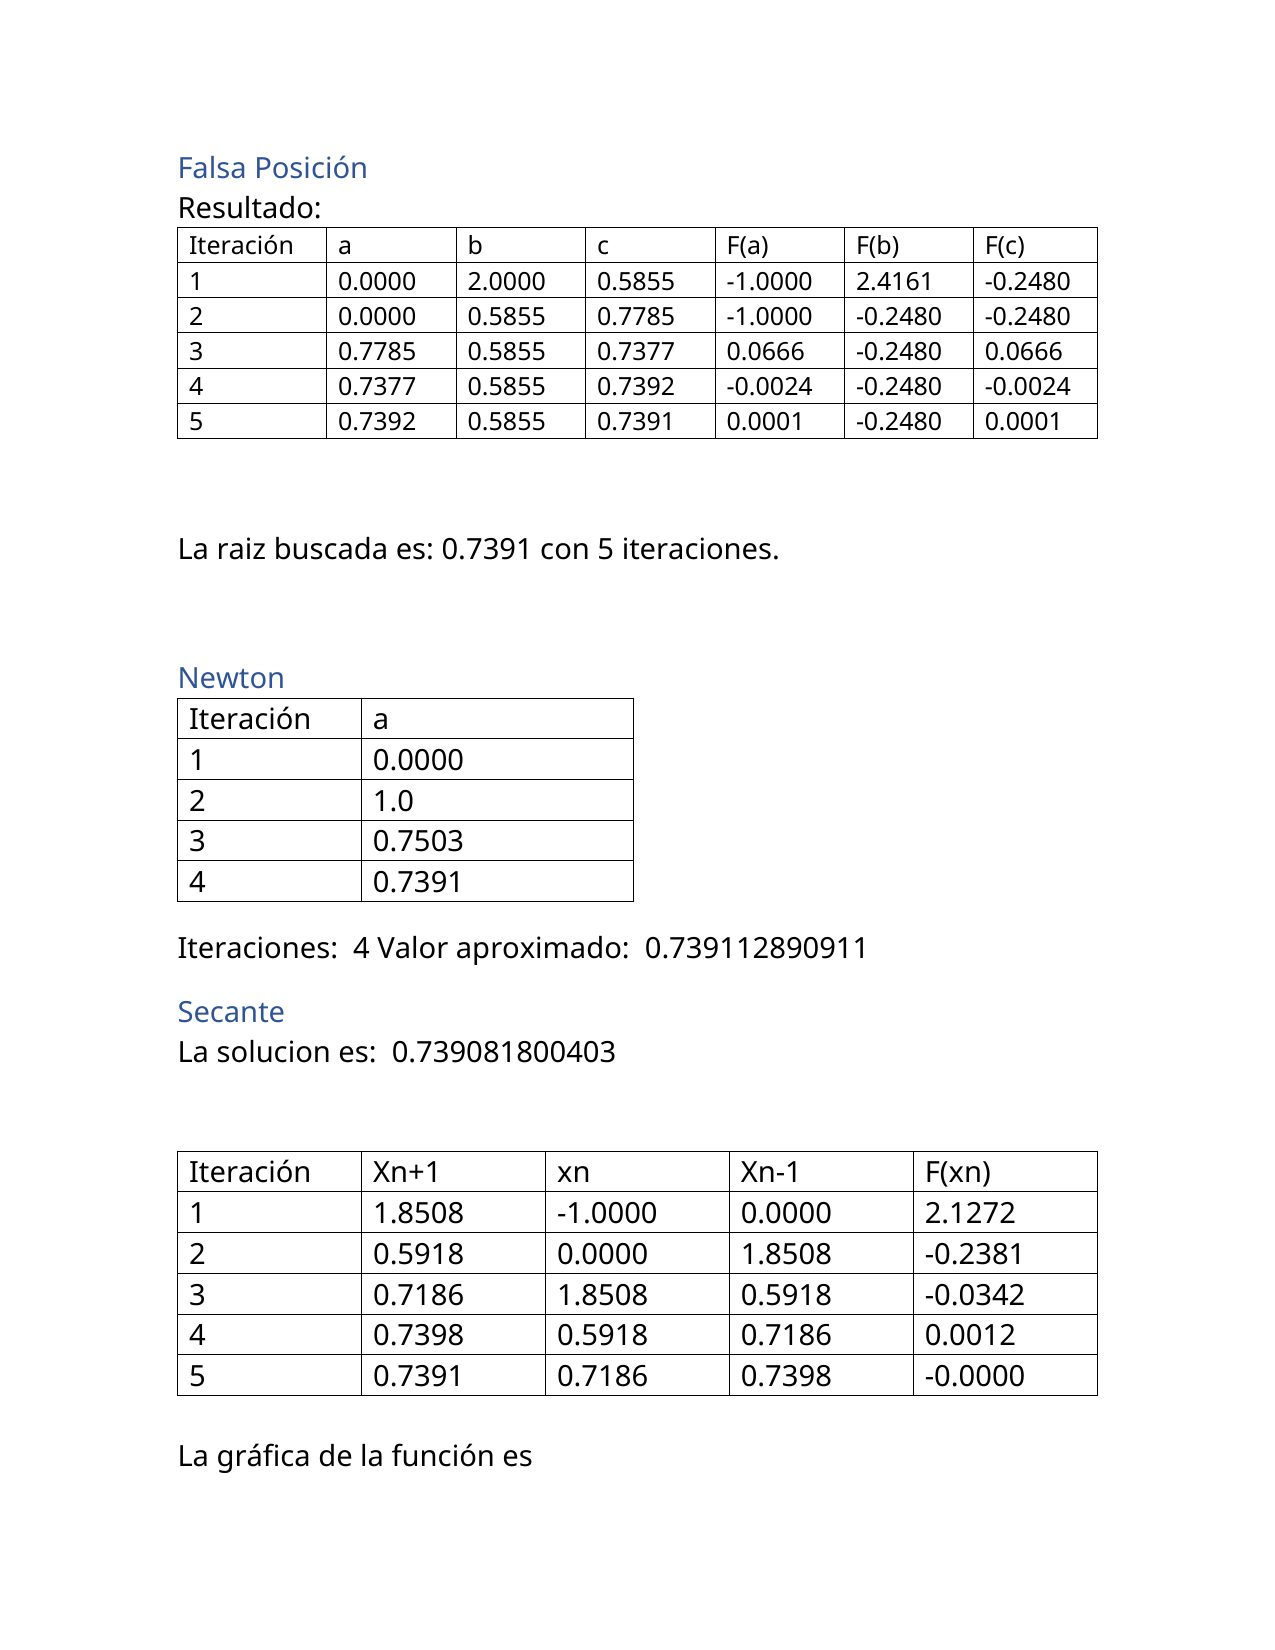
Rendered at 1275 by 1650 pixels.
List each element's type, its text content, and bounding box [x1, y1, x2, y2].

table_cell 2.1272 [914, 1192, 1097, 1232]
table_cell 2 [178, 780, 361, 819]
subtitle Newton [177, 658, 1098, 697]
table_cell 0.0666 [716, 333, 844, 367]
table_cell -0.2480 [974, 263, 1097, 297]
table_cell 0.7392 [327, 404, 456, 438]
table_cell 0.5918 [730, 1274, 913, 1313]
table_cell 2.4161 [845, 263, 973, 297]
table_cell -0.0024 [716, 369, 844, 402]
table_cell 3 [178, 1274, 361, 1313]
table_cell 2.0000 [457, 263, 585, 297]
table_cell 0.0000 [327, 263, 456, 297]
table_cell 0.7503 [362, 821, 633, 860]
table_header Xn+1 [362, 1152, 545, 1191]
table_cell 0.5855 [586, 263, 715, 297]
table_cell 0.7391 [362, 1355, 545, 1395]
table_cell 0.5855 [457, 404, 585, 438]
table_cell 3 [178, 333, 326, 367]
table_cell 0.0666 [974, 333, 1097, 367]
table_cell 0.7398 [730, 1355, 913, 1395]
table_cell -0.2480 [845, 333, 973, 367]
table_cell 0.5855 [457, 298, 585, 332]
table_cell 0.5918 [362, 1233, 545, 1273]
table_header xn [546, 1152, 729, 1191]
table_cell 0.7186 [730, 1315, 913, 1354]
table_header a [327, 228, 456, 262]
table_cell 4 [178, 369, 326, 402]
table_cell 0.7377 [327, 369, 456, 402]
text La solucion es: 0.739081800403 [177, 1031, 1098, 1071]
table_cell -0.2480 [974, 298, 1097, 332]
table_cell 1 [178, 739, 361, 779]
table_cell 0.7391 [362, 861, 633, 901]
table_cell 0.0000 [546, 1233, 729, 1273]
table_cell 1 [178, 1192, 361, 1232]
table_cell -1.0000 [716, 298, 844, 332]
table_cell 4 [178, 1315, 361, 1354]
table_cell 0.0000 [327, 298, 456, 332]
table_cell -0.0024 [974, 369, 1097, 402]
table_cell 1.8508 [362, 1192, 545, 1232]
table_cell 0.0001 [716, 404, 844, 438]
subtitle Iteraciones: 4 Valor aproximado: 0.739112890911 [177, 927, 1098, 967]
table_cell 1.0 [362, 780, 633, 819]
table_cell 1 [178, 263, 326, 297]
table_cell 0.5855 [457, 333, 585, 367]
table_header Iteración [178, 228, 326, 262]
text La gráfica de la función es [177, 1436, 1098, 1475]
table_header Iteración [178, 699, 361, 738]
table_header F(b) [845, 228, 973, 262]
table_header b [457, 228, 585, 262]
table_cell 1.8508 [546, 1274, 729, 1313]
text Resultado: [177, 187, 1098, 227]
table_cell 0.7186 [546, 1355, 729, 1395]
table_cell 0.7391 [586, 404, 715, 438]
table_cell 5 [178, 1355, 361, 1395]
table_cell 0.0012 [914, 1315, 1097, 1354]
subtitle Secante [177, 992, 1098, 1031]
table_cell 0.0000 [362, 739, 633, 779]
subtitle Falsa Posición [177, 148, 1098, 187]
table_cell -1.0000 [716, 263, 844, 297]
table_cell -0.2480 [845, 369, 973, 402]
table_cell 2 [178, 298, 326, 332]
table_cell 4 [178, 861, 361, 901]
table_cell 0.7377 [586, 333, 715, 367]
table_cell 0.5855 [457, 369, 585, 402]
table_cell -0.0342 [914, 1274, 1097, 1313]
table_cell 0.5918 [546, 1315, 729, 1354]
table_header Iteración [178, 1152, 361, 1191]
table_cell 2 [178, 1233, 361, 1273]
table_cell -0.0000 [914, 1355, 1097, 1395]
table_cell -0.2480 [845, 298, 973, 332]
table_cell -1.0000 [546, 1192, 729, 1232]
table_header F(a) [716, 228, 844, 262]
table_cell 0.7785 [327, 333, 456, 367]
table_cell 0.7785 [586, 298, 715, 332]
table_cell 0.0001 [974, 404, 1097, 438]
subtitle La raiz buscada es: 0.7391 con 5 iteraciones. [177, 528, 1098, 568]
table_cell 0.0000 [730, 1192, 913, 1232]
table_cell 5 [178, 404, 326, 438]
table_header a [362, 699, 633, 738]
table_cell -0.2381 [914, 1233, 1097, 1273]
table_header Xn-1 [730, 1152, 913, 1191]
table_header c [586, 228, 715, 262]
table_header F(c) [974, 228, 1097, 262]
table_cell 3 [178, 821, 361, 860]
table_cell 0.7392 [586, 369, 715, 402]
table_cell -0.2480 [845, 404, 973, 438]
table_header F(xn) [914, 1152, 1097, 1191]
table_cell 0.7398 [362, 1315, 545, 1354]
table_cell 1.8508 [730, 1233, 913, 1273]
table_cell 0.7186 [362, 1274, 545, 1313]
